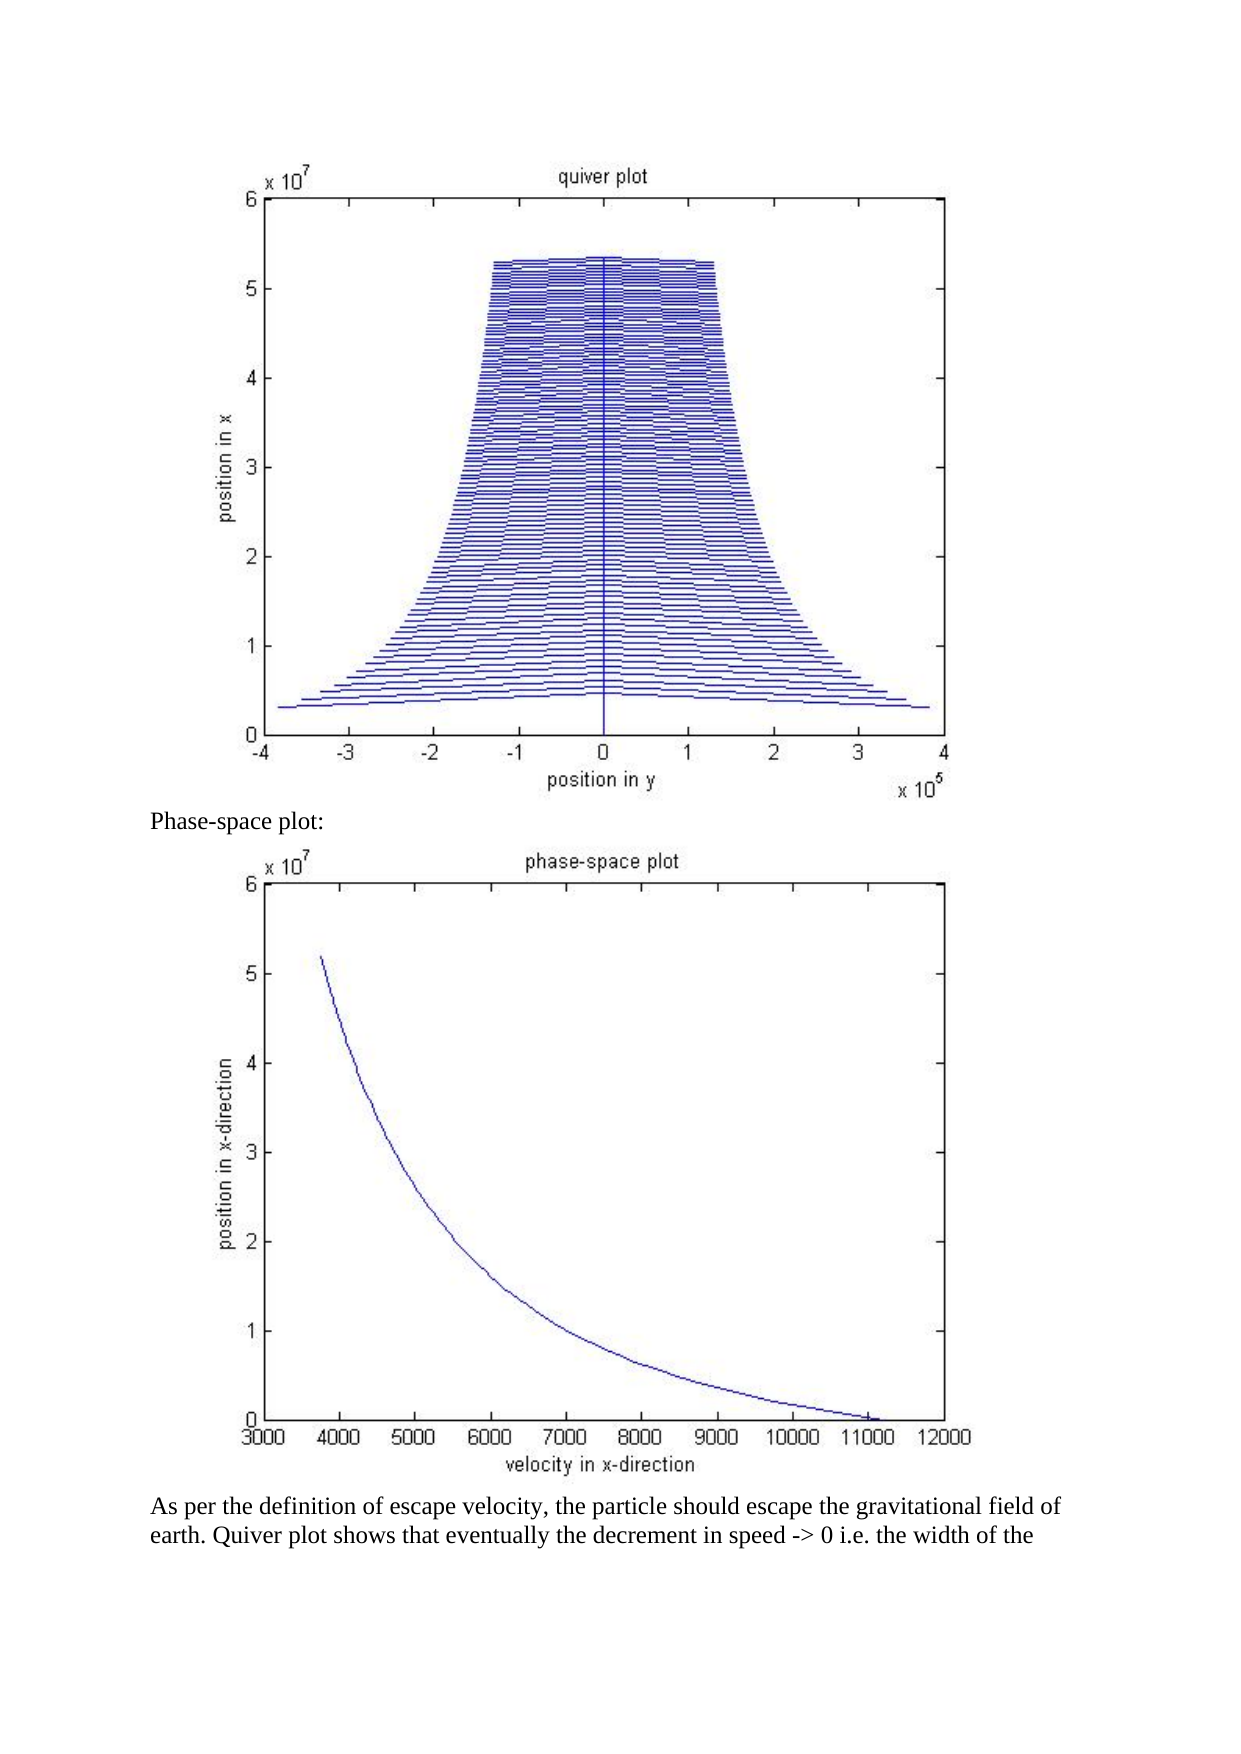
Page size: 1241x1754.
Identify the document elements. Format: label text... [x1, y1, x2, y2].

picture [150, 150, 1027, 807]
text Phase-space plot: [150, 806, 1090, 835]
picture [150, 835, 1027, 1492]
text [150, 1491, 1090, 1549]
